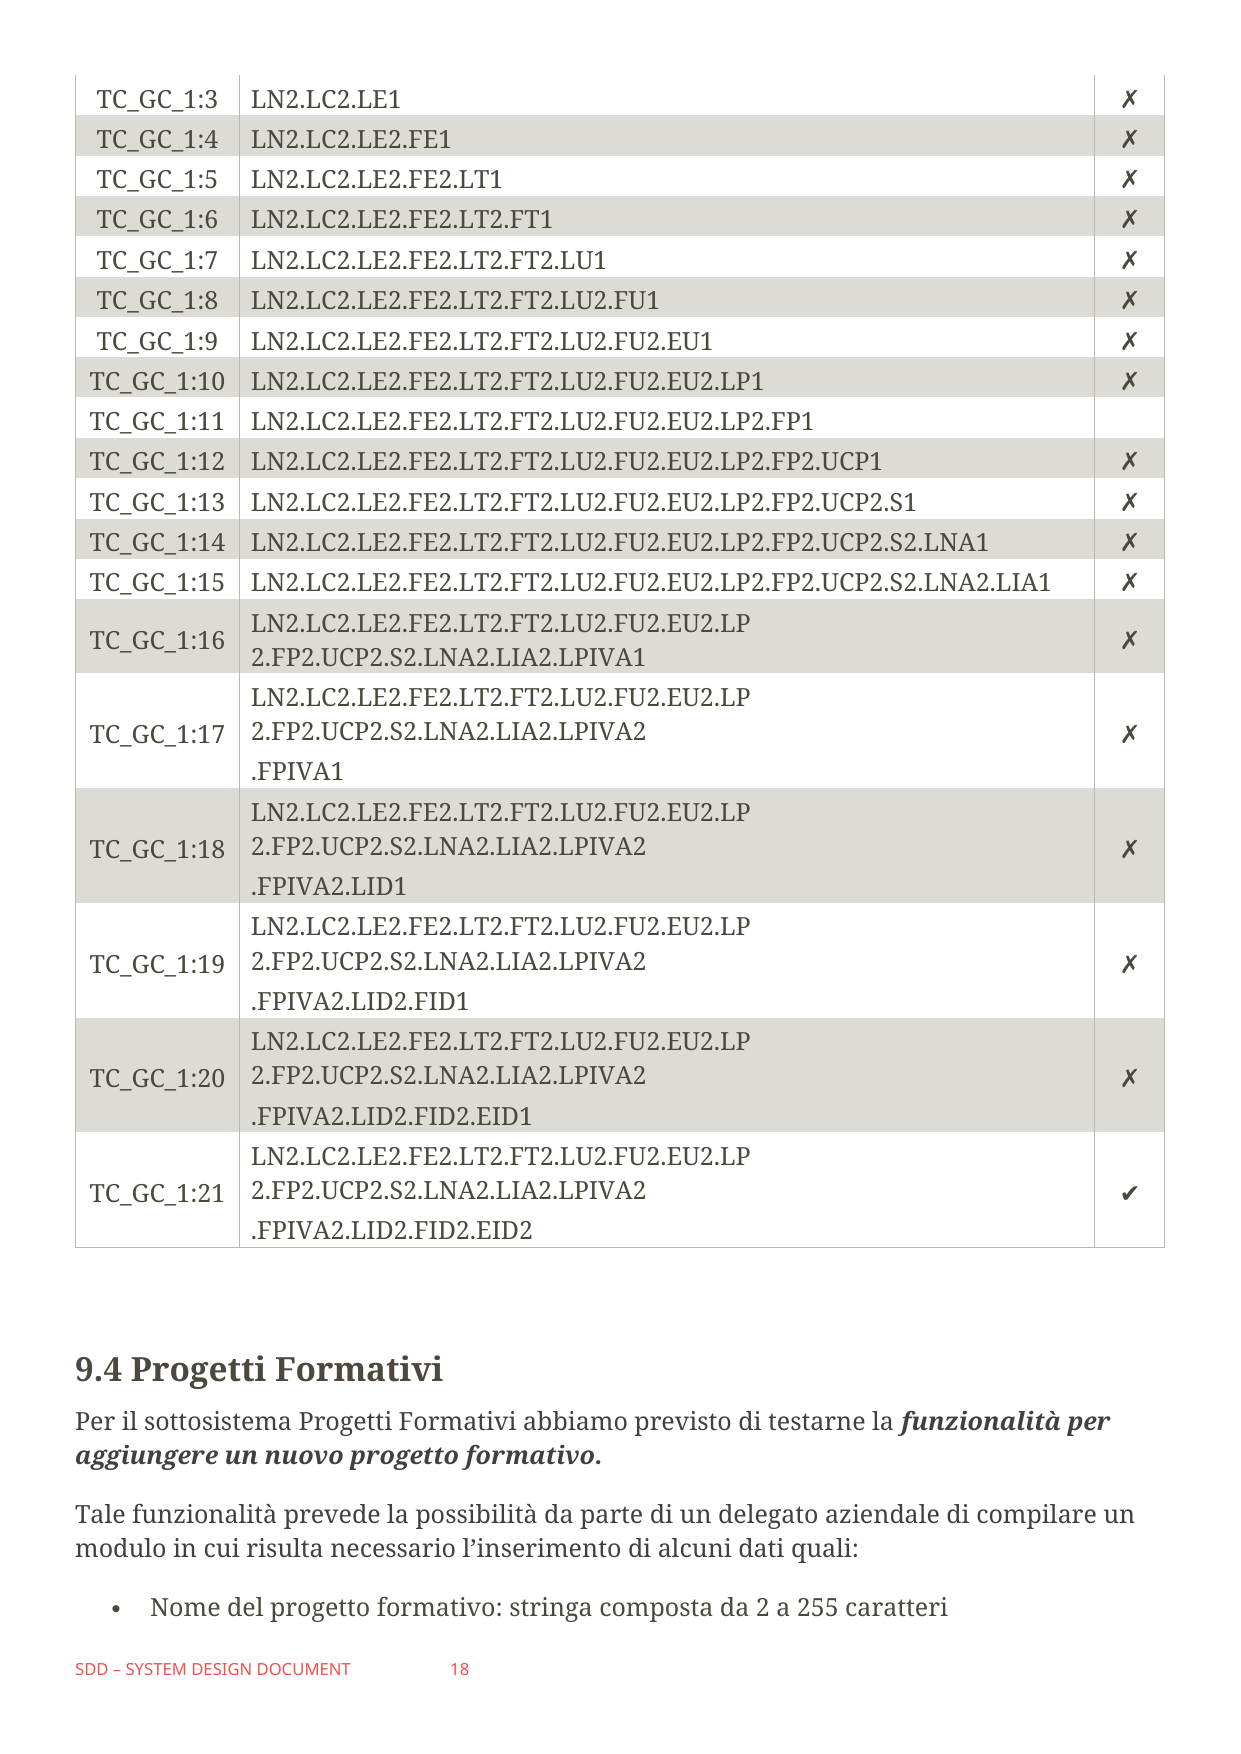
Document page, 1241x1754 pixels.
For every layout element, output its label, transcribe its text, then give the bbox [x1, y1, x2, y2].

table_cell TC_GC_1:20 [76, 1018, 239, 1132]
table_cell TC_GC_1:14 [76, 519, 239, 559]
table_cell LN2.LC2.LE2.FE2.LT2.FT2.LU2.FU2.EU2.LP2.FP2.UCP2.S2.LNA2.LIA2.LPIVA1 [240, 599, 1094, 673]
table_cell LN2.LC2.LE2.FE2.LT2.FT2.LU1 [240, 236, 1094, 277]
table_cell LN2.LC2.LE2.FE2.LT2.FT2.LU2.FU2.EU2.LP2.FP2.UCP2.S2.LNA2.LIA1 [240, 559, 1094, 599]
table_cell ✗ [1095, 236, 1164, 277]
table_cell TC_GC_1:8 [76, 277, 239, 317]
table_cell LN2.LC2.LE2.FE2.LT2.FT1 [240, 196, 1094, 236]
table_cell ✗ [1095, 277, 1164, 317]
table_cell TC_GC_1:6 [76, 196, 239, 236]
table_cell ✗ [1095, 519, 1164, 559]
table_cell ✗ [1095, 903, 1164, 1017]
table_cell LN2.LC2.LE2.FE2.LT2.FT2.LU2.FU2.EU2.LP2.FP2.UCP1 [240, 438, 1094, 478]
table_cell LN2.LC2.LE2.FE2.LT2.FT2.LU2.FU1 [240, 277, 1094, 317]
table_cell LN2.LC2.LE2.FE2.LT2.FT2.LU2.FU2.EU1 [240, 317, 1094, 357]
text Per il sottosistema Progetti Formativi abbiamo previsto di testarne la funzionalità per aggiungere un nuovo progetto formativo. [75, 1404, 1165, 1472]
table_cell TC_GC_1:13 [76, 478, 239, 518]
text Tale funzionalità prevede la possibilità da parte di un delegato aziendale di compilare un modulo in cui risulta necessario l’inserimento di alcuni dati quali: [75, 1497, 1165, 1565]
table_cell TC_GC_1:17 [76, 674, 239, 788]
table_cell ✗ [1095, 357, 1164, 397]
table_cell TC_GC_1:15 [76, 559, 239, 599]
table_cell ✗ [1095, 317, 1164, 357]
table_cell TC_GC_1:12 [76, 438, 239, 478]
table_cell ✗ [1095, 438, 1164, 478]
table_cell LN2.LC2.LE2.FE2.LT2.FT2.LU2.FU2.EU2.LP1 [240, 357, 1094, 397]
table_cell [1095, 398, 1164, 438]
table_cell TC_GC_1:18 [76, 788, 239, 903]
table_cell LN2.LC2.LE2.FE2.LT2.FT2.LU2.FU2.EU2.LP2.FP2.UCP2.S2.LNA2.LIA2.LPIVA2 .FPIVA2.LID2.FID2.EID1 [240, 1018, 1094, 1132]
subtitle 9.4 Progetti Formativi [75, 1346, 1165, 1391]
table_cell TC_GC_1:3 [76, 75, 239, 115]
table_cell ✗ [1095, 478, 1164, 518]
table_cell ✗ [1095, 1018, 1164, 1132]
table_cell TC_GC_1:7 [76, 236, 239, 277]
table_cell TC_GC_1:9 [76, 317, 239, 357]
table_cell LN2.LC2.LE2.FE2.LT2.FT2.LU2.FU2.EU2.LP2.FP1 [240, 398, 1094, 438]
table_cell ✗ [1095, 599, 1164, 673]
table_cell LN2.LC2.LE2.FE2.LT2.FT2.LU2.FU2.EU2.LP2.FP2.UCP2.S2.LNA2.LIA2.LPIVA2 .FPIVA1 [240, 674, 1094, 788]
table_cell LN2.LC2.LE2.FE2.LT2.FT2.LU2.FU2.EU2.LP2.FP2.UCP2.S2.LNA1 [240, 519, 1094, 559]
table_cell LN2.LC2.LE2.FE2.LT2.FT2.LU2.FU2.EU2.LP2.FP2.UCP2.S2.LNA2.LIA2.LPIVA2 .FPIVA2.LID1 [240, 788, 1094, 903]
table_cell ✗ [1095, 674, 1164, 788]
table_cell TC_GC_1:19 [76, 903, 239, 1017]
table_cell ✗ [1095, 559, 1164, 599]
table_cell TC_GC_1:21 [76, 1132, 239, 1247]
table_cell ✗ [1095, 156, 1164, 196]
table_cell LN2.LC2.LE2.FE2.LT2.FT2.LU2.FU2.EU2.LP2.FP2.UCP2.S1 [240, 478, 1094, 518]
table_cell ✗ [1095, 115, 1164, 156]
table_cell LN2.LC2.LE2.FE2.LT2.FT2.LU2.FU2.EU2.LP2.FP2.UCP2.S2.LNA2.LIA2.LPIVA2 .FPIVA2.LID2.FID2.EID2 [240, 1132, 1094, 1247]
table_cell TC_GC_1:16 [76, 599, 239, 673]
table_cell LN2.LC2.LE2.FE2.LT2.FT2.LU2.FU2.EU2.LP2.FP2.UCP2.S2.LNA2.LIA2.LPIVA2 .FPIVA2.LID2.FID1 [240, 903, 1094, 1017]
table_cell ✗ [1095, 75, 1164, 115]
table_cell LN2.LC2.LE1 [240, 75, 1094, 115]
table_cell TC_GC_1:5 [76, 156, 239, 196]
list Nome del progetto formativo: stringa composta da 2 a 255 caratteri [112, 1590, 1165, 1624]
table_cell TC_GC_1:11 [76, 398, 239, 438]
table_cell TC_GC_1:10 [76, 357, 239, 397]
table_cell TC_GC_1:4 [76, 115, 239, 156]
table_cell ✗ [1095, 196, 1164, 236]
table_cell LN2.LC2.LE2.FE1 [240, 115, 1094, 156]
table_cell LN2.LC2.LE2.FE2.LT1 [240, 156, 1094, 196]
table_cell ✗ [1095, 788, 1164, 903]
table_cell ✔ [1095, 1132, 1164, 1247]
